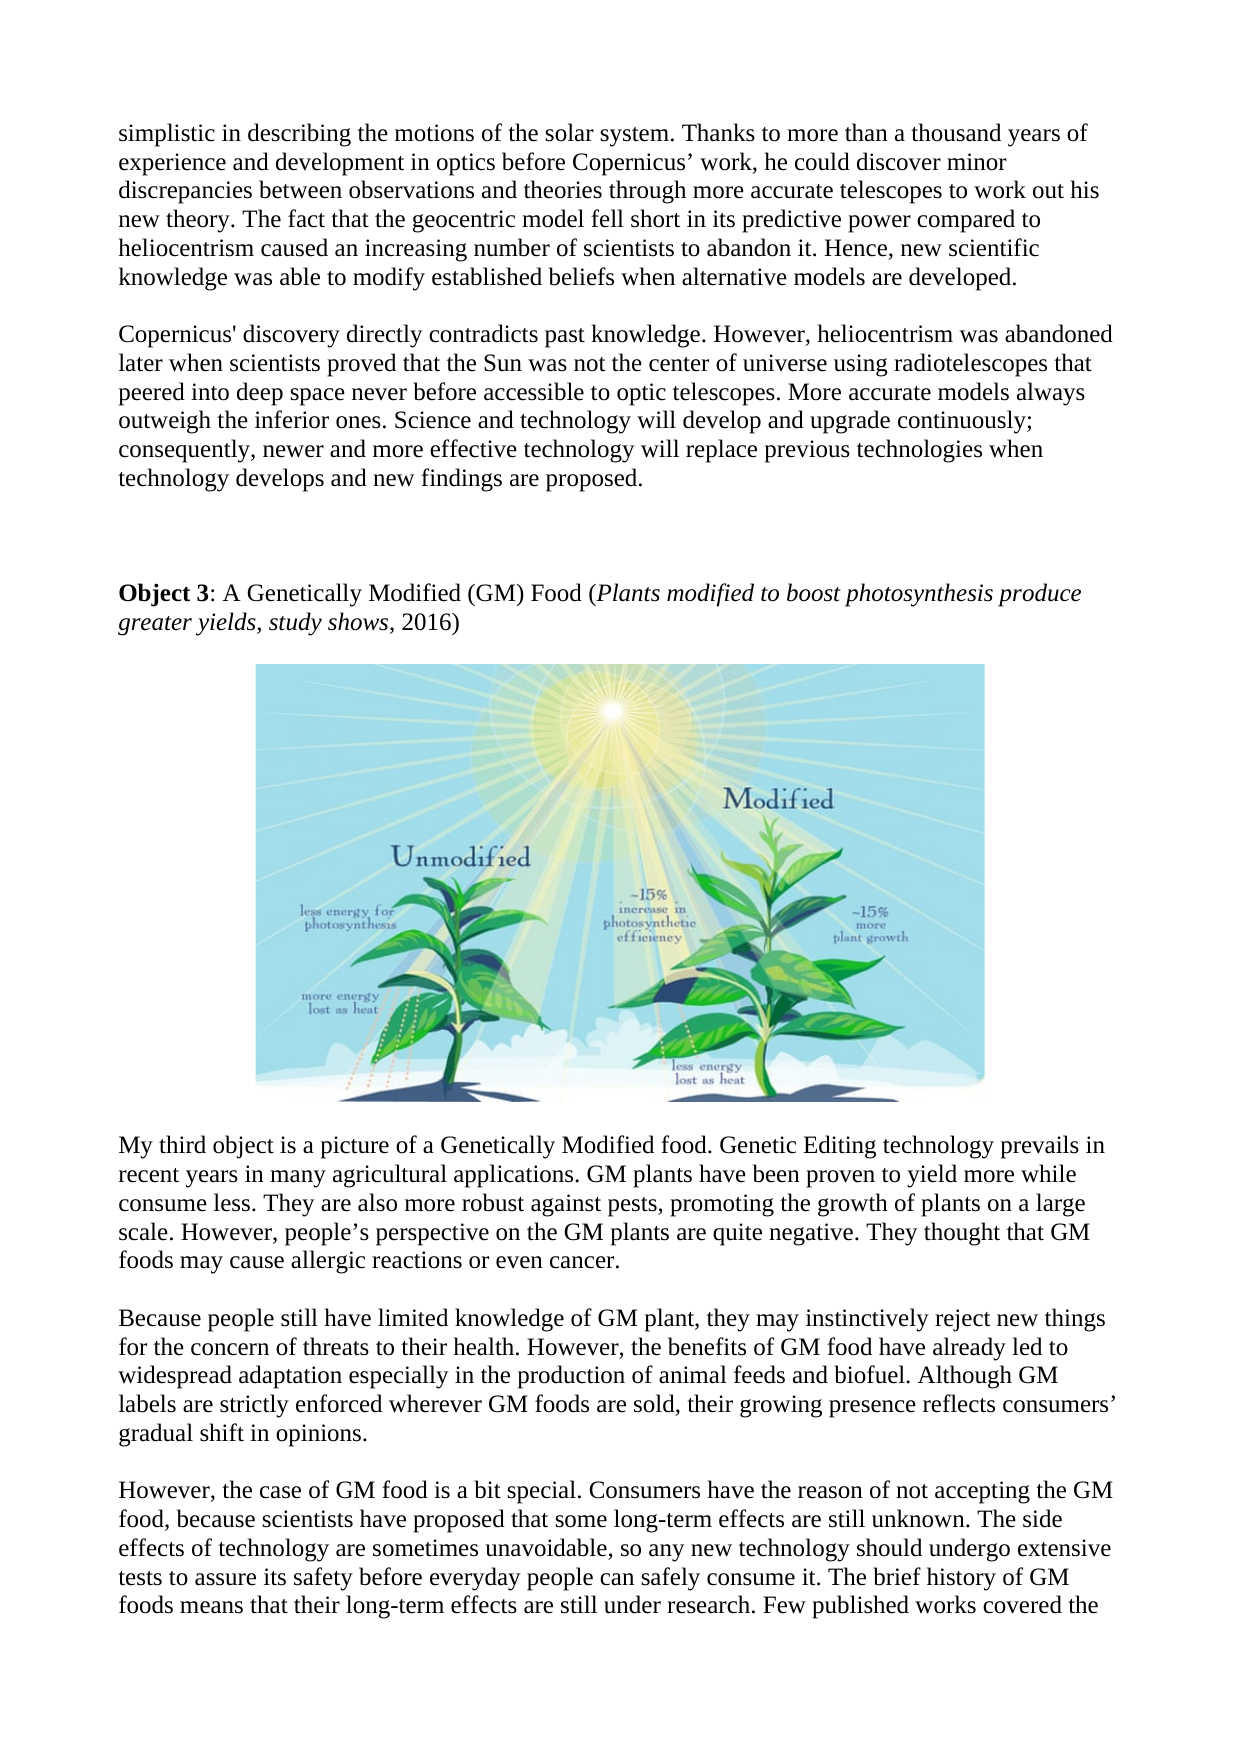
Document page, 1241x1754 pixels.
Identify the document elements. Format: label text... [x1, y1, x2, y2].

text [118, 1476, 1122, 1619]
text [118, 118, 1122, 291]
text Because people still have limited knowledge of GM plant, they may instinctively reject new things for the concern of threats to their health. However, the benefits of GM food have already led to widespread adaptation especially in the production of animal feeds and biofuel. Although GM labels are strictly enforced wherever GM foods are sold, their growing presence reflects consumers’ gradual shift in opinions. [118, 1303, 1122, 1447]
text My third object is a picture of a Genetically Modified food. Genetic Editing technology prevails in recent years in many agricultural applications. GM plants have been proven to yield more while consume less. They are also more robust against pests, promoting the growth of plants on a large scale. However, people’s perspective on the GM plants are quite negative. They thought that GM foods may cause allergic reactions or even cancer. [118, 1131, 1122, 1274]
text Copernicus' discovery directly contradicts past knowledge. However, heliocentrism was abandoned later when scientists proved that the Sun was not the center of universe using radiotelescopes that peered into deep space never before accessible to optic telescopes. More accurate models always outweigh the inferior ones. Science and technology will develop and upgrade continuously; consequently, newer and more effective technology will replace previous technologies when technology develops and new findings are proposed. [118, 319, 1122, 492]
text Object 3: A Genetically Modified (GM) Food (Plants modified to boost photosynthesis produce greater yields, study shows, 2016) [118, 578, 1122, 636]
picture [255, 664, 985, 1102]
